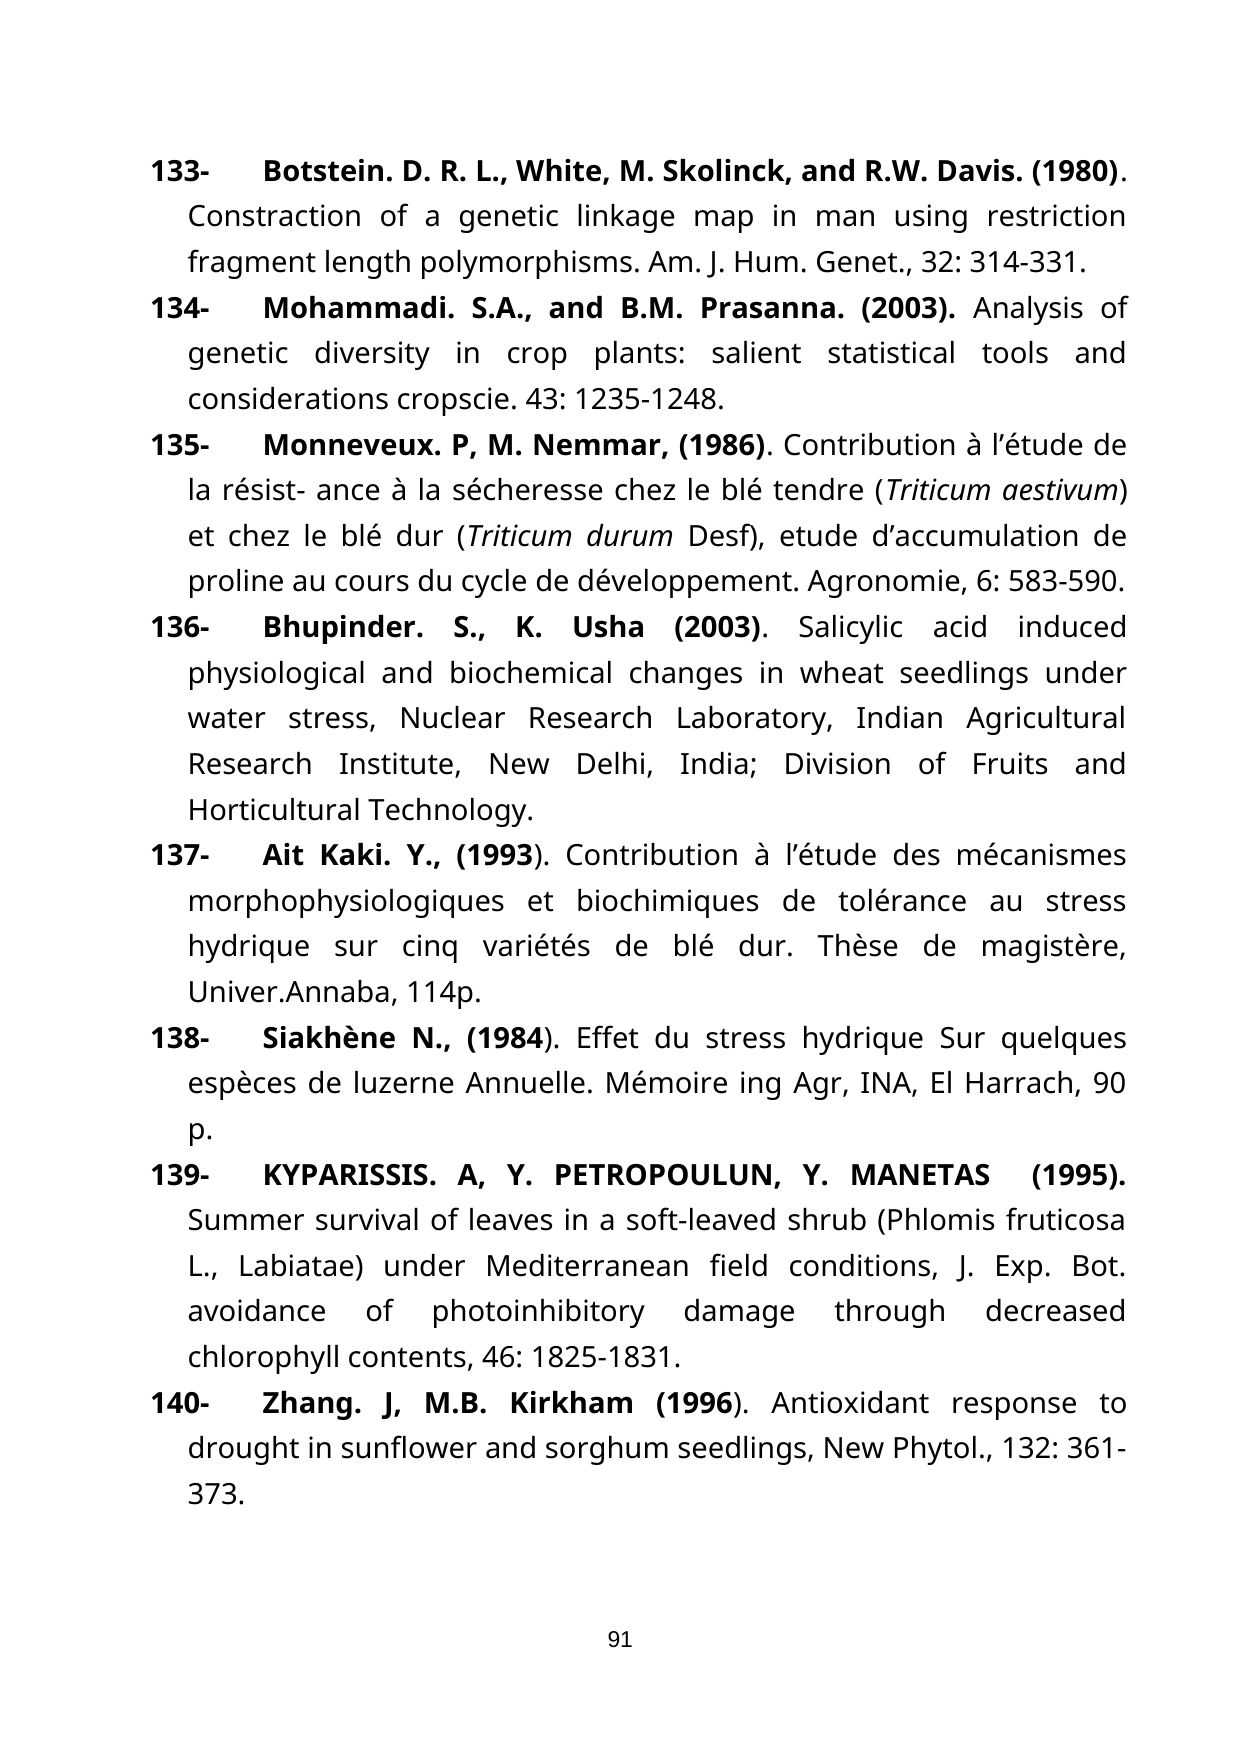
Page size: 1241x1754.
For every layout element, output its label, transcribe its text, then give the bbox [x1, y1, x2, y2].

list Ait Kaki. Y., (1993). Contribution à l’étude des mécanismes morphophysiologiques et biochimiques de tolérance au stress hydrique sur cinq variétés de blé dur. Thèse de magistère, Univer.Annaba, 114p. [150, 834, 1128, 1011]
list Monneveux. P, M. Nemmar, (1986). Contribution à l’étude de la résist- ance à la sécheresse chez le blé tendre (Triticum aestivum) et chez le blé dur (Triticum durum Desf), etude d’accumulation de proline au cours du cycle de développement. Agronomie, 6: 583-590. [150, 424, 1128, 600]
list Zhang. J, M.B. Kirkham (1996). Antioxidant response to drought in sunflower and sorghum seedlings, New Phytol., 132: 361-373. [150, 1382, 1128, 1513]
list Botstein. D. R. L., White, M. Skolinck, and R.W. Davis. (1980). Constraction of a genetic linkage map in man using restriction fragment length polymorphisms. Am. J. Hum. Genet., 32: 314-331. [150, 150, 1128, 281]
list Mohammadi. S.A., and B.M. Prasanna. (2003). Analysis of genetic diversity in crop plants: salient statistical tools and considerations cropscie. 43: 1235-1248. [150, 287, 1128, 418]
list Siakhène N., (1984). Effet du stress hydrique Sur quelques espèces de luzerne Annuelle. Mémoire ing Agr, INA, El Harrach, 90 p. [150, 1017, 1128, 1148]
list KYPARISSIS. A, Y. PETROPOULUN, Y. MANETAS (1995). Summer survival of leaves in a soft-leaved shrub (Phlomis fruticosa L., Labiatae) under Mediterranean field conditions, J. Exp. Bot. avoidance of photoinhibitory damage through decreased chlorophyll contents, 46: 1825-1831. [150, 1154, 1128, 1376]
list Bhupinder. S., K. Usha (2003). Salicylic acid induced physiological and biochemical changes in wheat seedlings under water stress, Nuclear Research Laboratory, Indian Agricultural Research Institute, New Delhi, India; Division of Fruits and Horticultural Technology. [150, 606, 1128, 828]
